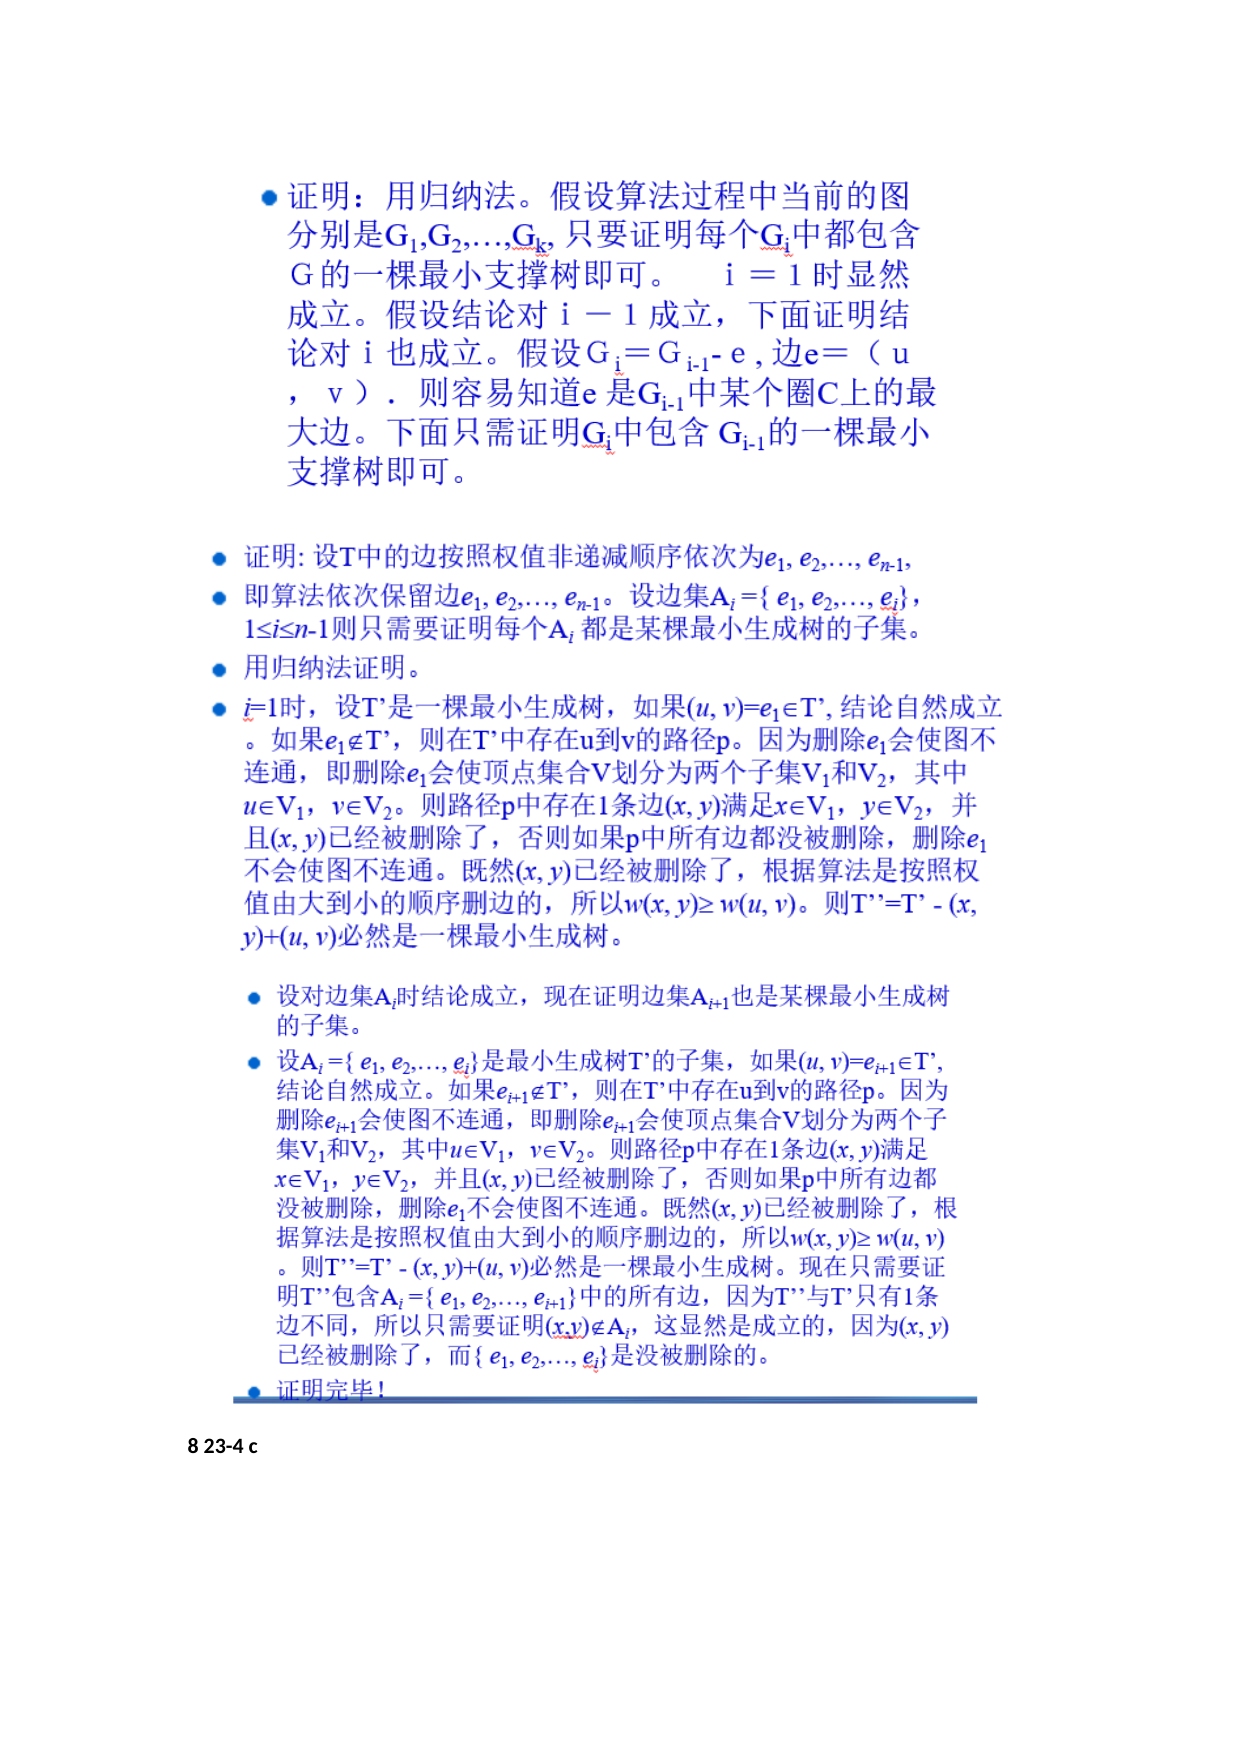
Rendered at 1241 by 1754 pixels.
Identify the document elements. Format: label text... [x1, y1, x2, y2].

picture [231, 162, 975, 509]
text 8 23-4 c [187, 1429, 1053, 1462]
picture [187, 519, 1053, 969]
picture [231, 974, 1009, 1406]
